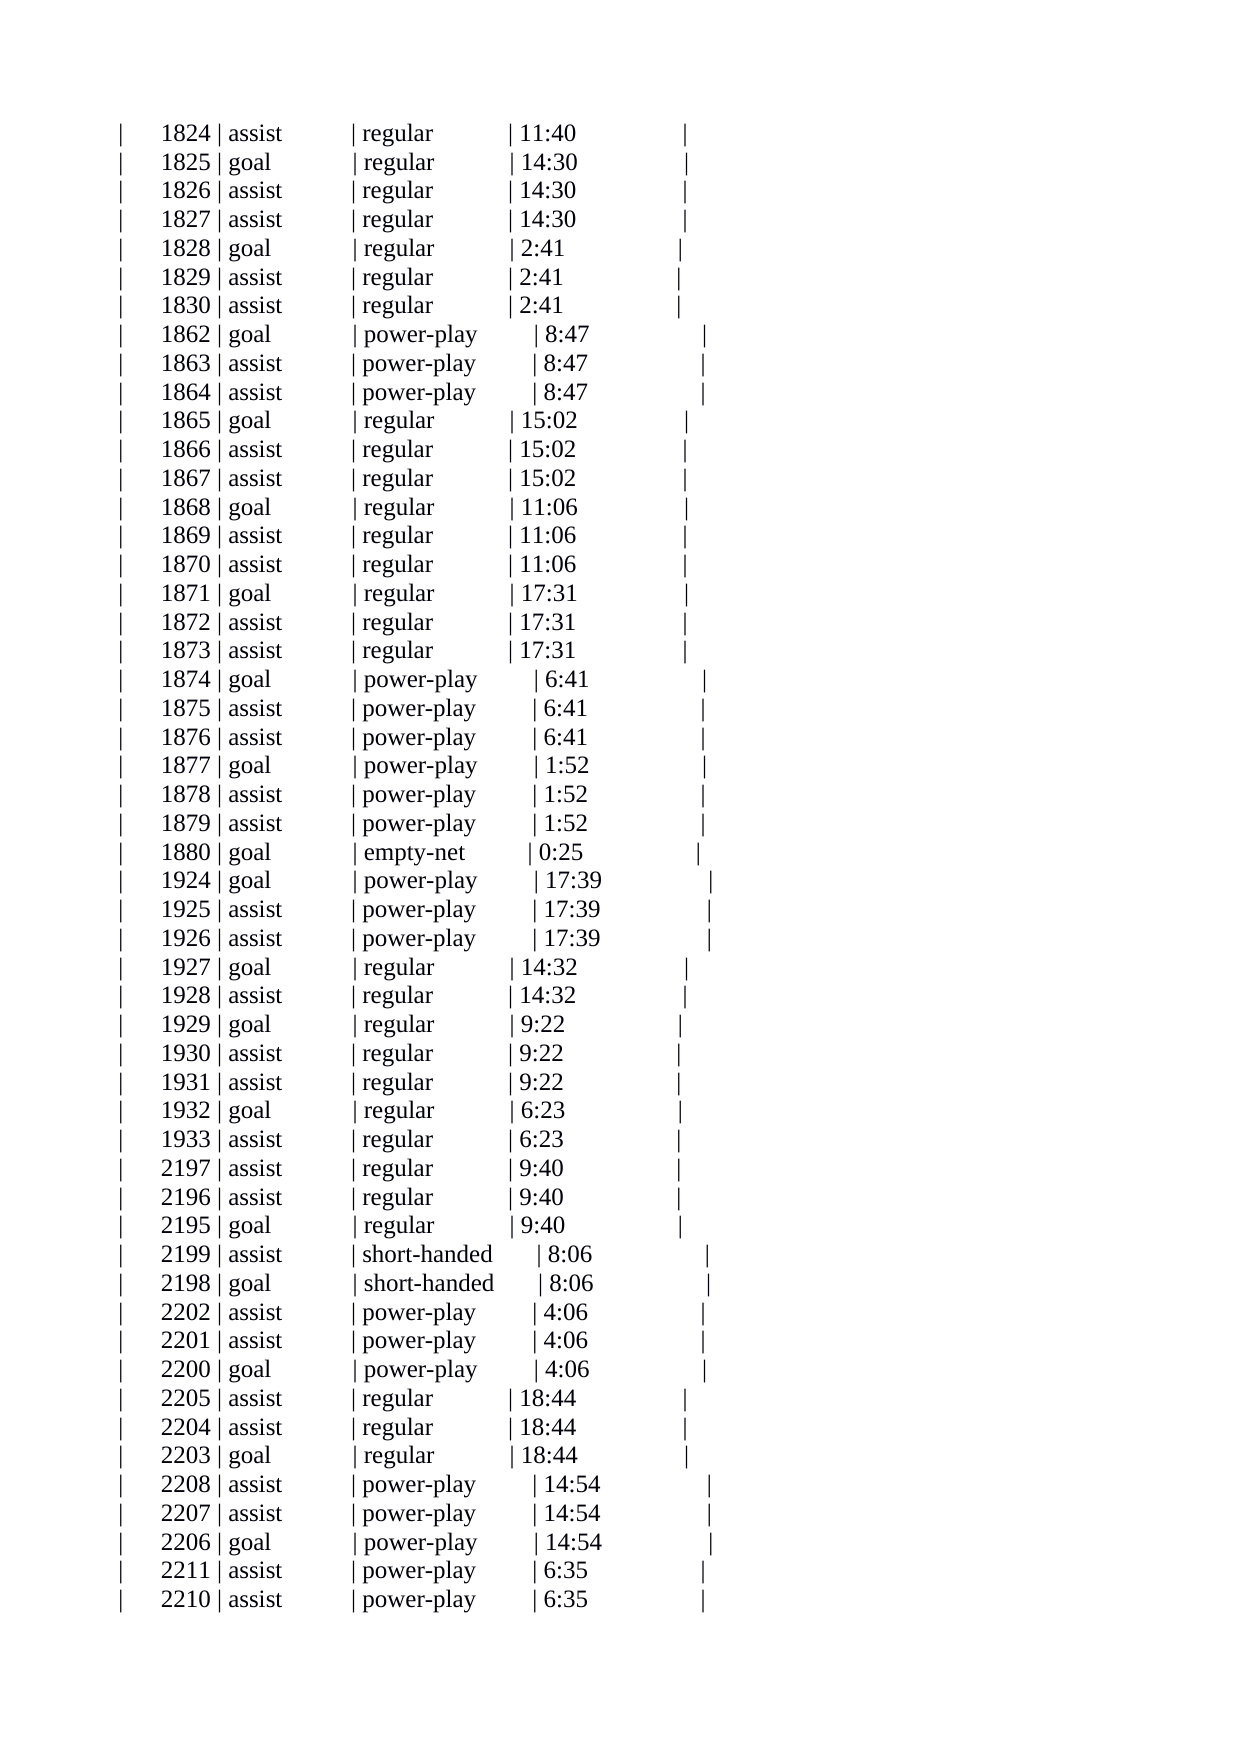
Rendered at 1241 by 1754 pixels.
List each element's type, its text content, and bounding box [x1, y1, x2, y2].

text | 2204 | assist | regular | 18:44 | [118, 1412, 1122, 1441]
text | 1828 | goal | regular | 2:41 | [118, 233, 1122, 262]
text | 1872 | assist | regular | 17:31 | [118, 607, 1122, 636]
text | 2200 | goal | power-play | 4:06 | [118, 1354, 1122, 1383]
text | 1870 | assist | regular | 11:06 | [118, 549, 1122, 578]
text | 1864 | assist | power-play | 8:47 | [118, 377, 1122, 406]
text | 1878 | assist | power-play | 1:52 | [118, 779, 1122, 808]
text | 1871 | goal | regular | 17:31 | [118, 578, 1122, 607]
text | 1925 | assist | power-play | 17:39 | [118, 894, 1122, 923]
text | 1869 | assist | regular | 11:06 | [118, 521, 1122, 549]
text | 2201 | assist | power-play | 4:06 | [118, 1326, 1122, 1354]
text | 1867 | assist | regular | 15:02 | [118, 463, 1122, 492]
text | 2205 | assist | regular | 18:44 | [118, 1383, 1122, 1412]
text | 1873 | assist | regular | 17:31 | [118, 636, 1122, 664]
text | 2202 | assist | power-play | 4:06 | [118, 1297, 1122, 1326]
text | 2198 | goal | short-handed | 8:06 | [118, 1268, 1122, 1297]
text | 2210 | assist | power-play | 6:35 | [118, 1584, 1122, 1613]
text | 1874 | goal | power-play | 6:41 | [118, 664, 1122, 693]
text | 2211 | assist | power-play | 6:35 | [118, 1556, 1122, 1584]
text | 1829 | assist | regular | 2:41 | [118, 262, 1122, 291]
text | 1862 | goal | power-play | 8:47 | [118, 319, 1122, 348]
text | 1877 | goal | power-play | 1:52 | [118, 751, 1122, 779]
text | 1865 | goal | regular | 15:02 | [118, 406, 1122, 434]
text | 1926 | assist | power-play | 17:39 | [118, 923, 1122, 952]
text | 1931 | assist | regular | 9:22 | [118, 1067, 1122, 1096]
text | 1933 | assist | regular | 6:23 | [118, 1124, 1122, 1153]
text | 2206 | goal | power-play | 14:54 | [118, 1527, 1122, 1556]
text | 2195 | goal | regular | 9:40 | [118, 1211, 1122, 1239]
text | 1826 | assist | regular | 14:30 | [118, 176, 1122, 204]
text | 2196 | assist | regular | 9:40 | [118, 1182, 1122, 1211]
text | 1932 | goal | regular | 6:23 | [118, 1096, 1122, 1124]
text | 1825 | goal | regular | 14:30 | [118, 147, 1122, 176]
text | 1866 | assist | regular | 15:02 | [118, 434, 1122, 463]
text | 1929 | goal | regular | 9:22 | [118, 1009, 1122, 1038]
text | 1875 | assist | power-play | 6:41 | [118, 693, 1122, 722]
text | 2197 | assist | regular | 9:40 | [118, 1153, 1122, 1182]
text | 2207 | assist | power-play | 14:54 | [118, 1498, 1122, 1527]
text | 1876 | assist | power-play | 6:41 | [118, 722, 1122, 751]
text | 1863 | assist | power-play | 8:47 | [118, 348, 1122, 377]
text | 1928 | assist | regular | 14:32 | [118, 981, 1122, 1009]
text | 1830 | assist | regular | 2:41 | [118, 291, 1122, 319]
text | 1868 | goal | regular | 11:06 | [118, 492, 1122, 521]
text | 1880 | goal | empty-net | 0:25 | [118, 837, 1122, 866]
text | 1879 | assist | power-play | 1:52 | [118, 808, 1122, 837]
text | 2203 | goal | regular | 18:44 | [118, 1441, 1122, 1469]
text | 2208 | assist | power-play | 14:54 | [118, 1469, 1122, 1498]
text | 1930 | assist | regular | 9:22 | [118, 1038, 1122, 1067]
text | 1827 | assist | regular | 14:30 | [118, 204, 1122, 233]
text | 1927 | goal | regular | 14:32 | [118, 952, 1122, 981]
text | 2199 | assist | short-handed | 8:06 | [118, 1239, 1122, 1268]
text | 1924 | goal | power-play | 17:39 | [118, 866, 1122, 894]
text | 1824 | assist | regular | 11:40 | [118, 118, 1122, 147]
